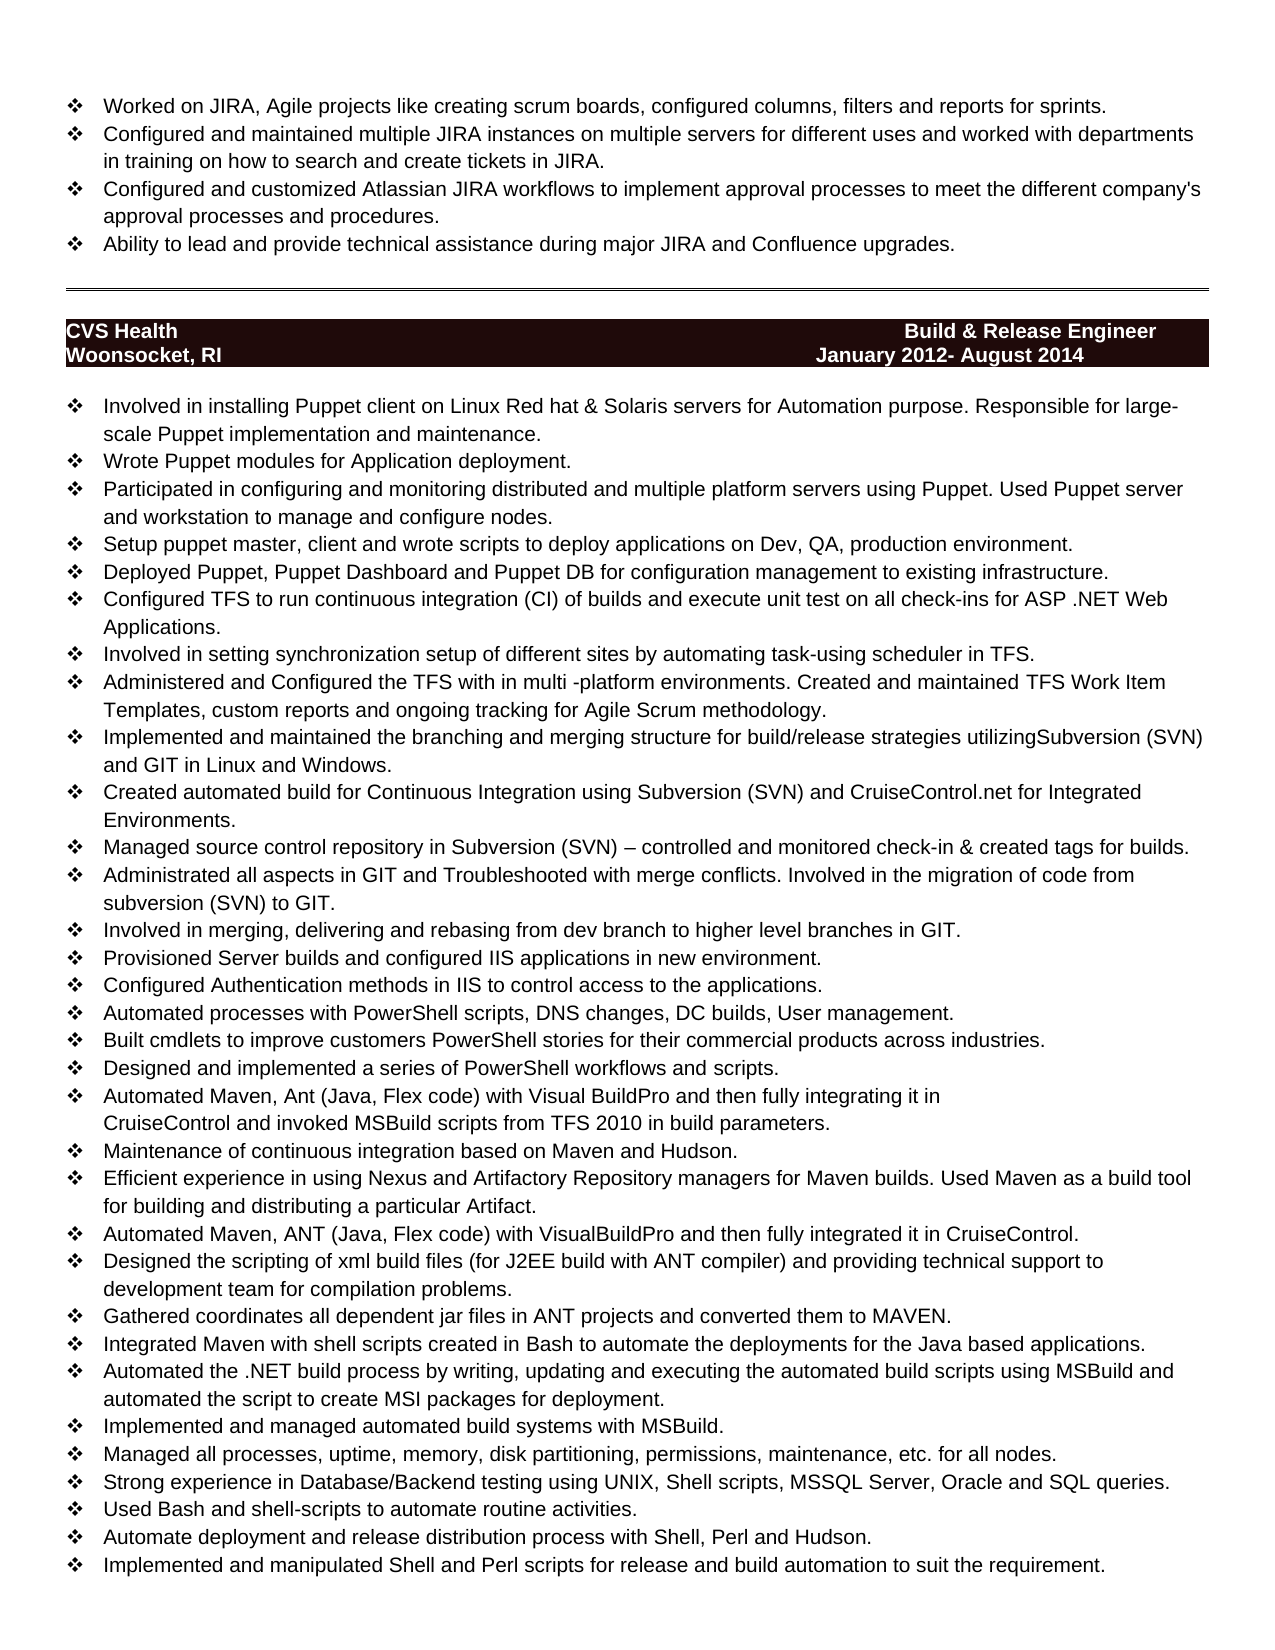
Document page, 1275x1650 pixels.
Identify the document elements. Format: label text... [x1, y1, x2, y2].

list Strong experience in Database/Backend testing using UNIX, Shell scripts, MSSQL Server, Oracle and SQL queries. [66, 1469, 1209, 1494]
list Configured and customized Atlassian JIRA workflows to implement approval processes to meet the different company's approval processes and procedures. [66, 176, 1209, 228]
list Automated the .NET build process by writing, updating and executing the automated build scripts using MSBuild and automated the script to create MSI packages for deployment. [66, 1359, 1209, 1411]
list Involved in installing Puppet client on Linux Red hat & Solaris servers for Automation purpose. Responsible for large-scale Puppet implementation and maintenance. [66, 394, 1209, 446]
list Implemented and maintained the branching and merging structure for build/release strategies utilizingSubversion (SVN) and GIT in Linux and Windows. [66, 725, 1209, 777]
list Wrote Puppet modules for Application deployment. [66, 449, 1209, 473]
list Managed all processes, uptime, memory, disk partitioning, permissions, maintenance, etc. for all nodes. [66, 1442, 1209, 1466]
list Administrated all aspects in GIT and Troubleshooted with merge conflicts. Involved in the migration of code from subversion (SVN) to GIT. [66, 863, 1209, 914]
list Configured Authentication methods in IIS to control access to the applications. [66, 973, 1209, 997]
text CVS Health Build & Release Engineer [66, 319, 1209, 343]
list Created automated build for Continuous Integration using Subversion (SVN) and CruiseControl.net for Integrated Environments. [66, 780, 1209, 832]
list Built cmdlets to improve customers PowerShell stories for their commercial products across industries. [66, 1028, 1209, 1052]
text Woonsocket, RI January 2012- August 2014 [66, 343, 1209, 367]
list Implemented and manipulated Shell and Perl scripts for release and build automation to suit the requirement. [66, 1552, 1209, 1576]
list Integrated Maven with shell scripts created in Bash to automate the deployments for the Java based applications. [66, 1332, 1209, 1356]
list Maintenance of continuous integration based on Maven and Hudson. [66, 1139, 1209, 1163]
list Setup puppet master, client and wrote scripts to deploy applications on Dev, QA, production environment. [66, 532, 1209, 556]
list Automated Maven, ANT (Java, Flex code) with VisualBuildPro and then fully integrated it in CruiseControl. [66, 1221, 1209, 1245]
list Worked on JIRA, Agile projects like creating scrum boards, configured columns, filters and reports for sprints. [66, 94, 1209, 118]
list Participated in configuring and monitoring distributed and multiple platform servers using Puppet. Used Puppet server and workstation to manage and configure nodes. [66, 477, 1209, 528]
list Automate deployment and release distribution process with Shell, Perl and Hudson. [66, 1525, 1209, 1549]
list Administered and Configured the TFS with in multi -platform environments. Created and maintained TFS Work Item Templates, custom reports and ongoing tracking for Agile Scrum methodology. [66, 670, 1209, 721]
list Efficient experience in using Nexus and Artifactory Repository managers for Maven builds. Used Maven as a build tool for building and distributing a particular Artifact. [66, 1166, 1209, 1218]
list Designed and implemented a series of PowerShell workflows and scripts. [66, 1056, 1209, 1080]
list Provisioned Server builds and configured IIS applications in new environment. [66, 946, 1209, 969]
list Gathered coordinates all dependent jar files in ANT projects and converted them to MAVEN. [66, 1304, 1209, 1328]
list Implemented and managed automated build systems with MSBuild. [66, 1414, 1209, 1438]
list Designed the scripting of xml build files (for J2EE build with ANT compiler) and providing technical support to development team for compilation problems. [66, 1249, 1209, 1301]
list Automated Maven, Ant (Java, Flex code) with Visual BuildPro and then fully integrating it in CruiseControl and invoked MSBuild scripts from TFS 2010 in build parameters. [66, 1083, 1209, 1135]
list Configured and maintained multiple JIRA instances on multiple servers for different uses and worked with departments in training on how to search and create tickets in JIRA. [66, 121, 1209, 173]
list Involved in setting synchronization setup of different sites by automating task-using scheduler in TFS. [66, 642, 1209, 666]
list Ability to lead and provide technical assistance during major JIRA and Confluence upgrades. [66, 232, 1209, 256]
list Configured TFS to run continuous integration (CI) of builds and execute unit test on all check-ins for ASP .NET Web Applications. [66, 587, 1209, 639]
list Managed source control repository in Subversion (SVN) – controlled and monitored check-in & created tags for builds. [66, 835, 1209, 859]
list Used Bash and shell-scripts to automate routine activities. [66, 1497, 1209, 1521]
list Deployed Puppet, Puppet Dashboard and Puppet DB for configuration management to existing infrastructure. [66, 559, 1209, 584]
list Involved in merging, delivering and rebasing from dev branch to higher level branches in GIT. [66, 918, 1209, 942]
list Automated processes with PowerShell scripts, DNS changes, DC builds, User management. [66, 1001, 1209, 1025]
